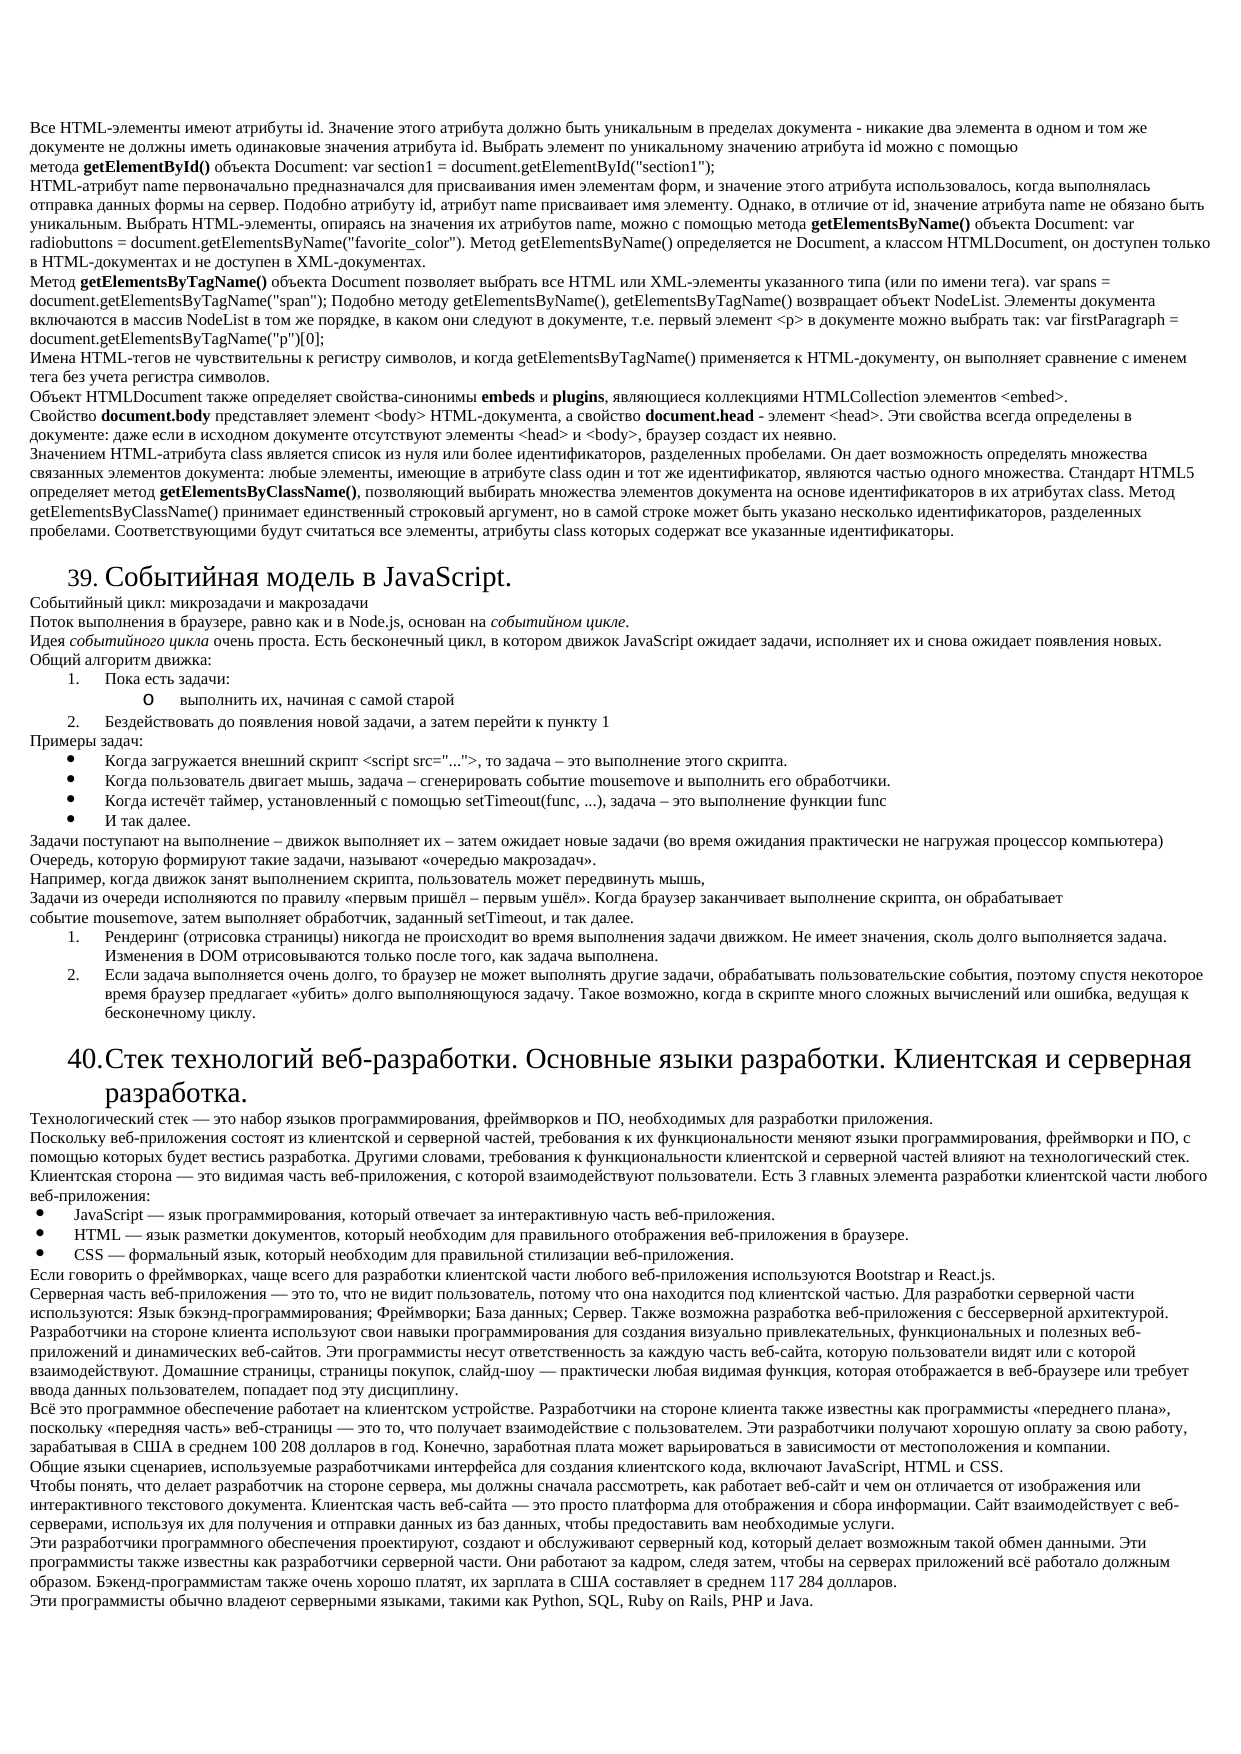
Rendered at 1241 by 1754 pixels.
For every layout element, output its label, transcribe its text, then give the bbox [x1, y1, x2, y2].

list Когда загружается внешний скрипт <script src="...">, то задача – это выполнение этого скрипта. [67, 750, 1211, 770]
text Поток выполнения в браузере, равно как и в Node.js, основан на событийном цикле. [29, 612, 1211, 631]
text Общий алгоритм движка: [29, 650, 1211, 669]
list Пока есть задачи: [67, 669, 1211, 688]
list И так далее. [67, 811, 1211, 831]
list Событийная модель в JavaScript. [67, 559, 1211, 592]
text Задачи поступают на выполнение – движок выполняет их – затем ожидает новые задачи (во время ожидания практически не нагружая процессор компьютера) [29, 831, 1211, 850]
list Рендеринг (отрисовка страницы) никогда не происходит во время выполнения задачи движком. Не имеет значения, сколь долго выполняется задача. Изменения в DOM отрисовываются только после того, как задача выполнена. [67, 927, 1211, 965]
list CSS — формальный язык, который необходим для правильной стилизации веб-приложения. [36, 1245, 1211, 1265]
text HTML-атрибут name первоначально предназначался для присваивания имен элементам форм, и значение этого атрибута использовалось, когда выполнялась отправка данных формы на сервер. Подобно атрибуту id, атрибут name присваивает имя элементу. Однако, в отличие от id, значение атрибута name не обязано быть уникальным. Выбрать HTML-элементы, опираясь на значения их атрибутов name, можно с помощью метода getElementsByName() объекта Document: var radiobuttons = document.getElementsByName("favorite_color"). Метод getElementsByName() определяется не Document, а классом HTMLDocument, он доступен только в HTML-документах и не доступен в XML-документах. [29, 176, 1211, 271]
text Эти разработчики программного обеспечения проектируют, создают и обслуживают серверный код, который делает возможным такой обмен данными. Эти программисты также известны как разработчики серверной части. Они работают за кадром, следя затем, чтобы на серверах приложений всё работало должным образом. Бэкенд-программистам также очень хорошо платят, их зарплата в США составляет в среднем 117 284 долларов. [29, 1533, 1211, 1591]
list Когда истечёт таймер, установленный с помощью setTimeout(func, ...), задача – это выполнение функции func [67, 791, 1211, 811]
text Объект HTMLDocument также определяет свойства-синонимы embeds и plugins, являющиеся коллекциями HTMLCollection элементов <embed>. Свойство document.body представляет элемент <body> HTML-документа, а свойство document.head - элемент <head>. Эти свойства всегда определены в документе: даже если в исходном документе отсутствуют элементы <head> и <body>, браузер создаст их неявно. [29, 386, 1211, 444]
text Серверная часть веб-приложения — это то, что не видит пользователь, потому что она находится под клиентской частью. Для разработки серверной части используются: Язык бэкэнд-программирования; Фреймворки; База данных; Сервер. Также возможна разработка веб-приложения с бессерверной архитектурой. [29, 1284, 1211, 1322]
list Когда пользователь двигает мышь, задача – сгенерировать событие mousemove и выполнить его обработчики. [67, 770, 1211, 791]
text Клиентская сторона — это видимая часть веб-приложения, с которой взаимодействуют пользователи. Есть 3 главных элемента разработки клиентской части любого веб-приложения: [29, 1166, 1211, 1204]
list выполнить их, начиная с самой старой [142, 688, 1211, 712]
text Эти программисты обычно владеют серверными языками, такими как Python, SQL, Ruby on Rails, PHP и Java. [29, 1591, 1211, 1610]
text Значением HTML-атрибута class является список из нуля или более идентификаторов, разделенных пробелами. Он дает возможность определять множества связанных элементов документа: любые элементы, имеющие в атрибуте class один и тот же идентификатор, являются частью одного множества. Стандарт HTML5 определяет метод getElementsByClassName(), позволяющий выбирать множества элементов документа на основе идентификаторов в их атрибутах class. Метод getElementsByClassName() принимает единственный строковый аргумент, но в самой строке может быть указано несколько идентификаторов, разделенных пробелами. Соответствующими будут считаться все элементы, атрибуты class которых содержат все указанные идентификаторы. [29, 444, 1211, 540]
text Метод getElementsByTagName() объекта Document позволяет выбрать все HTML или XML-элементы указанного типа (или по имени тега). var spans = document.getElementsByTagName("span"); Подобно методу getElementsByName(), getElementsByTagName() возвращает объект NodeList. Элементы документа включаются в массив NodeList в том же порядке, в каком они следуют в документе, т.е. первый элемент <p> в документе можно выбрать так: var firstParagraph = document.getElementsByTagName("p")[0]; [29, 271, 1211, 348]
text Имена HTML-тегов не чувствительны к регистру символов, и когда getElementsByTagName() применяется к HTML-документу, он выполняет сравнение с именем тега без учета регистра символов. [29, 348, 1211, 386]
text Очередь, которую формируют такие задачи, называют «очередью макрозадач». [29, 850, 1211, 869]
text Примеры задач: [29, 731, 1211, 750]
list Стек технологий веб-разработки. Основные языки разработки. Клиентская и серверная разработка. [67, 1042, 1211, 1109]
text Всё это программное обеспечение работает на клиентском устройстве. Разработчики на стороне клиента также известны как программисты «переднего плана», поскольку «передняя часть» веб-страницы — это то, что получает взаимодействие с пользователем. Эти разработчики получают хорошую оплату за свою работу, зарабатывая в США в среднем 100 208 долларов в год. Конечно, заработная плата может варьироваться в зависимости от местоположения и компании. [29, 1399, 1211, 1456]
subtitle Событийный цикл: микрозадачи и макрозадачи [29, 592, 1211, 612]
list Если задача выполняется очень долго, то браузер не может выполнять другие задачи, обрабатывать пользовательские события, поэтому спустя некоторое время браузер предлагает «убить» долго выполняющуюся задачу. Такое возможно, когда в скрипте много сложных вычислений или ошибка, ведущая к бесконечному циклу. [67, 965, 1211, 1022]
text Все HTML-элементы имеют атрибуты id. Значение этого атрибута должно быть уникальным в пределах документа - никакие два элемента в одном и том же документе не должны иметь одинаковые значения атрибута id. Выбрать элемент по уникальному значению атрибута id можно с помощью метода getElementById() объекта Document: var section1 = document.getElementById("section1"); [29, 118, 1211, 176]
text Если говорить о фреймворках, чаще всего для разработки клиентской части любого веб-приложения используются Bootstrap и React.js. [29, 1265, 1211, 1284]
text Общие языки сценариев, используемые разработчиками интерфейса для создания клиентского кода, включают JavaScript, HTML и CSS. [29, 1456, 1211, 1476]
text Поскольку веб-приложения состоят из клиентской и серверной частей, требования к их функциональности меняют языки программирования, фреймворки и ПО, с помощью которых будет вестись разработка. Другими словами, требования к функциональности клиентской и серверной частей влияют на технологический стек. [29, 1128, 1211, 1166]
text Например, когда движок занят выполнением скрипта, пользователь может передвинуть мышь, [29, 869, 1211, 888]
list JavaScript — язык программирования, который отвечает за интерактивную часть веб-приложения. [36, 1204, 1211, 1224]
text Технологический стек — это набор языков программирования, фреймворков и ПО, необходимых для разработки приложения. [29, 1109, 1211, 1128]
text Идея событийного цикла очень проста. Есть бесконечный цикл, в котором движок JavaScript ожидает задачи, исполняет их и снова ожидает появления новых. [29, 631, 1211, 650]
text Чтобы понять, что делает разработчик на стороне сервера, мы должны сначала рассмотреть, как работает веб-сайт и чем он отличается от изображения или интерактивного текстового документа. Клиентская часть веб-сайта — это просто платформа для отображения и сбора информации. Сайт взаимодействует с веб-серверами, используя их для получения и отправки данных из баз данных, чтобы предоставить вам необходимые услуги. [29, 1476, 1211, 1533]
text Разработчики на стороне клиента используют свои навыки программирования для создания визуально привлекательных, функциональных и полезных веб-приложений и динамических веб-сайтов. Эти программисты несут ответственность за каждую часть веб-сайта, которую пользователи видят или с которой взаимодействуют. Домашние страницы, страницы покупок, слайд-шоу — практически любая видимая функция, которая отображается в веб-браузере или требует ввода данных пользователем, попадает под эту дисциплину. [29, 1322, 1211, 1399]
text Задачи из очереди исполняются по правилу «первым пришёл – первым ушёл». Когда браузер заканчивает выполнение скрипта, он обрабатывает событие mousemove, затем выполняет обработчик, заданный setTimeout, и так далее. [29, 888, 1211, 927]
list HTML — язык разметки документов, который необходим для правильного отображения веб-приложения в браузере. [36, 1224, 1211, 1245]
list Бездействовать до появления новой задачи, а затем перейти к пункту 1 [67, 712, 1211, 731]
